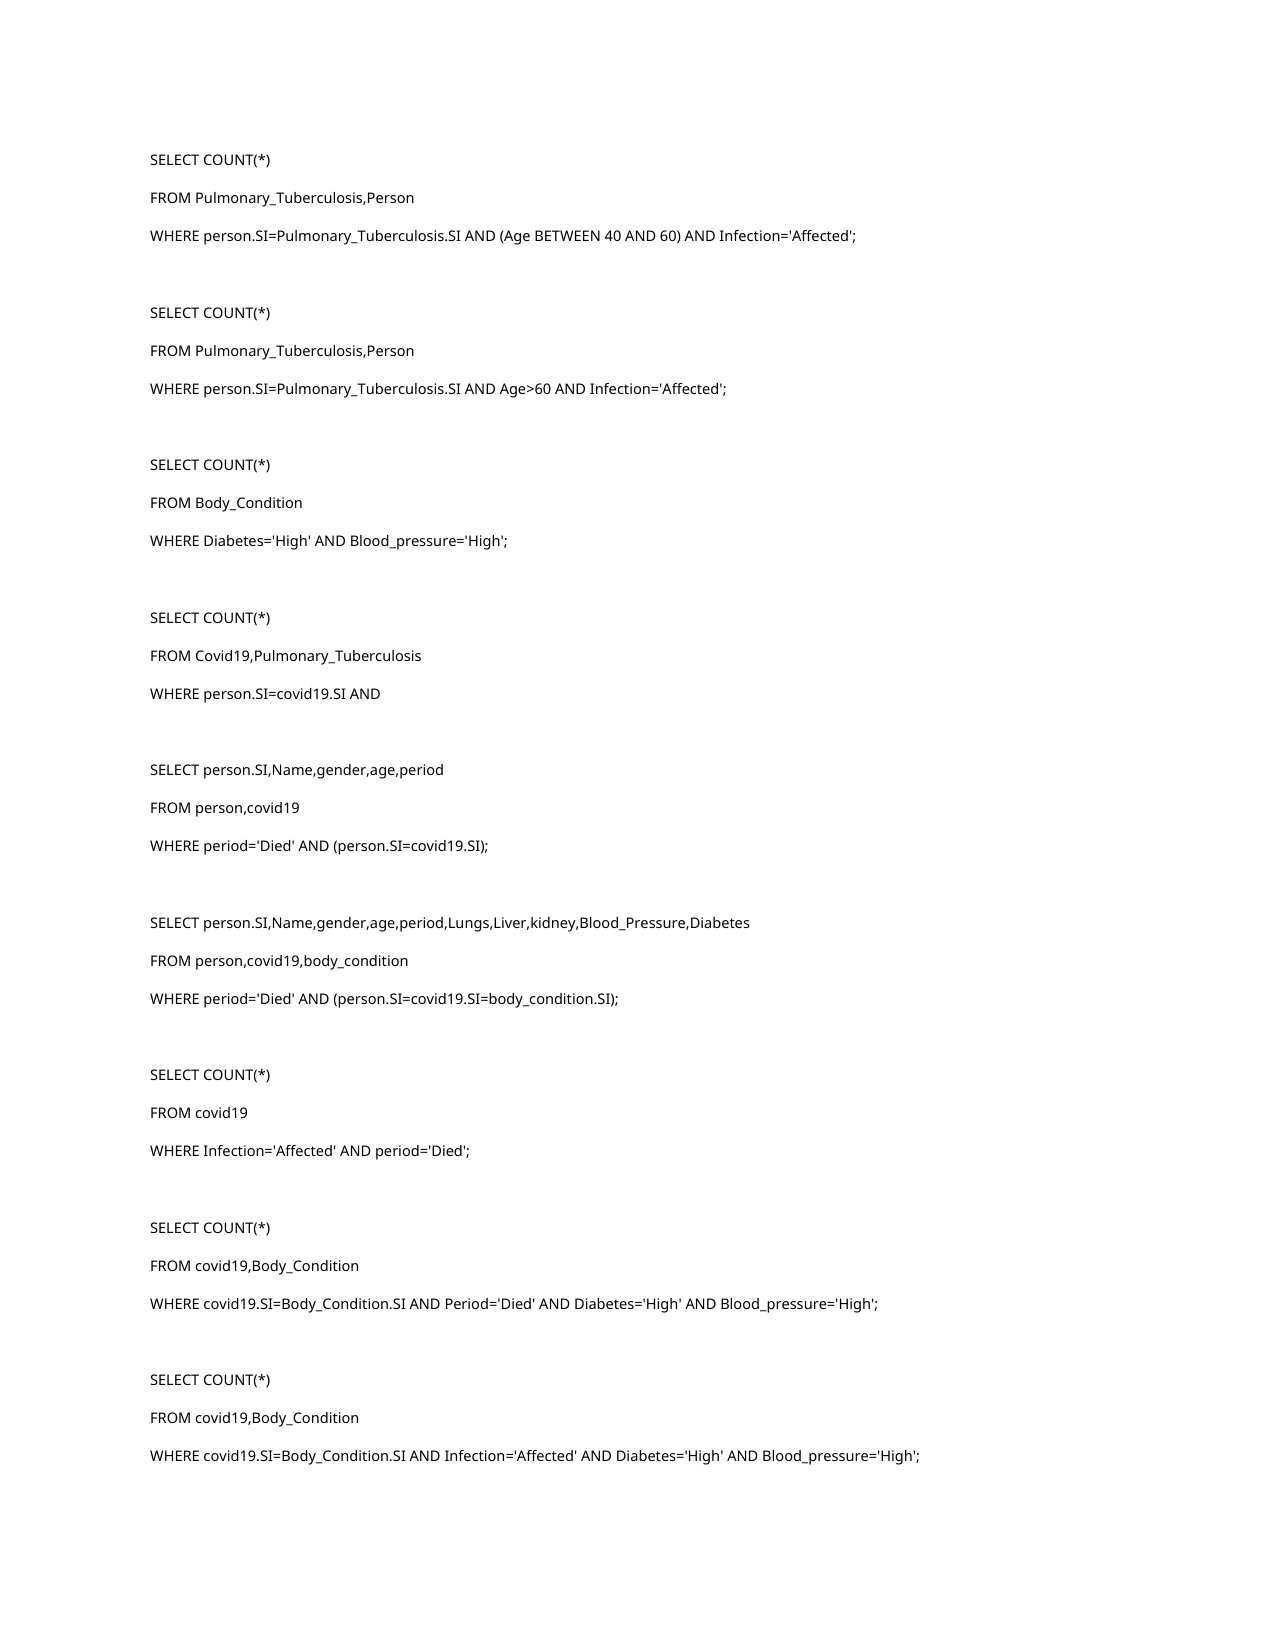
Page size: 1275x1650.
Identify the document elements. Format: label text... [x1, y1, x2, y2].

text SELECT COUNT(*) [150, 1065, 1125, 1085]
text SELECT COUNT(*) [150, 1370, 1125, 1390]
text SELECT COUNT(*) [150, 1217, 1125, 1237]
text WHERE Diabetes='High' AND Blood_pressure='High'; [150, 531, 1125, 551]
text WHERE period='Died' AND (person.SI=covid19.SI=body_condition.SI); [150, 989, 1125, 1009]
text WHERE person.SI=covid19.SI AND [150, 684, 1125, 704]
text FROM covid19,Body_Condition [150, 1408, 1125, 1428]
text WHERE person.SI=Pulmonary_Tuberculosis.SI AND Age>60 AND Infection='Affected'; [150, 379, 1125, 399]
text FROM person,covid19,body_condition [150, 951, 1125, 971]
text FROM covid19,Body_Condition [150, 1256, 1125, 1276]
text SELECT COUNT(*) [150, 302, 1125, 322]
text WHERE Infection='Affected' AND period='Died'; [150, 1141, 1125, 1161]
text WHERE covid19.SI=Body_Condition.SI AND Period='Died' AND Diabetes='High' AND Blood_pressure='High'; [150, 1294, 1125, 1314]
text SELECT COUNT(*) [150, 150, 1125, 170]
text FROM Pulmonary_Tuberculosis,Person [150, 188, 1125, 208]
text FROM covid19 [150, 1103, 1125, 1123]
text WHERE person.SI=Pulmonary_Tuberculosis.SI AND (Age BETWEEN 40 AND 60) AND Infection='Affected'; [150, 226, 1125, 246]
text FROM Pulmonary_Tuberculosis,Person [150, 341, 1125, 361]
text WHERE period='Died' AND (person.SI=covid19.SI); [150, 836, 1125, 856]
text SELECT COUNT(*) [150, 607, 1125, 627]
text FROM Body_Condition [150, 493, 1125, 513]
text FROM Covid19,Pulmonary_Tuberculosis [150, 646, 1125, 666]
text SELECT COUNT(*) [150, 455, 1125, 475]
text SELECT person.SI,Name,gender,age,period,Lungs,Liver,kidney,Blood_Pressure,Diabetes [150, 912, 1125, 932]
text FROM person,covid19 [150, 798, 1125, 818]
text WHERE covid19.SI=Body_Condition.SI AND Infection='Affected' AND Diabetes='High' AND Blood_pressure='High'; [150, 1446, 1125, 1466]
text SELECT person.SI,Name,gender,age,period [150, 760, 1125, 780]
